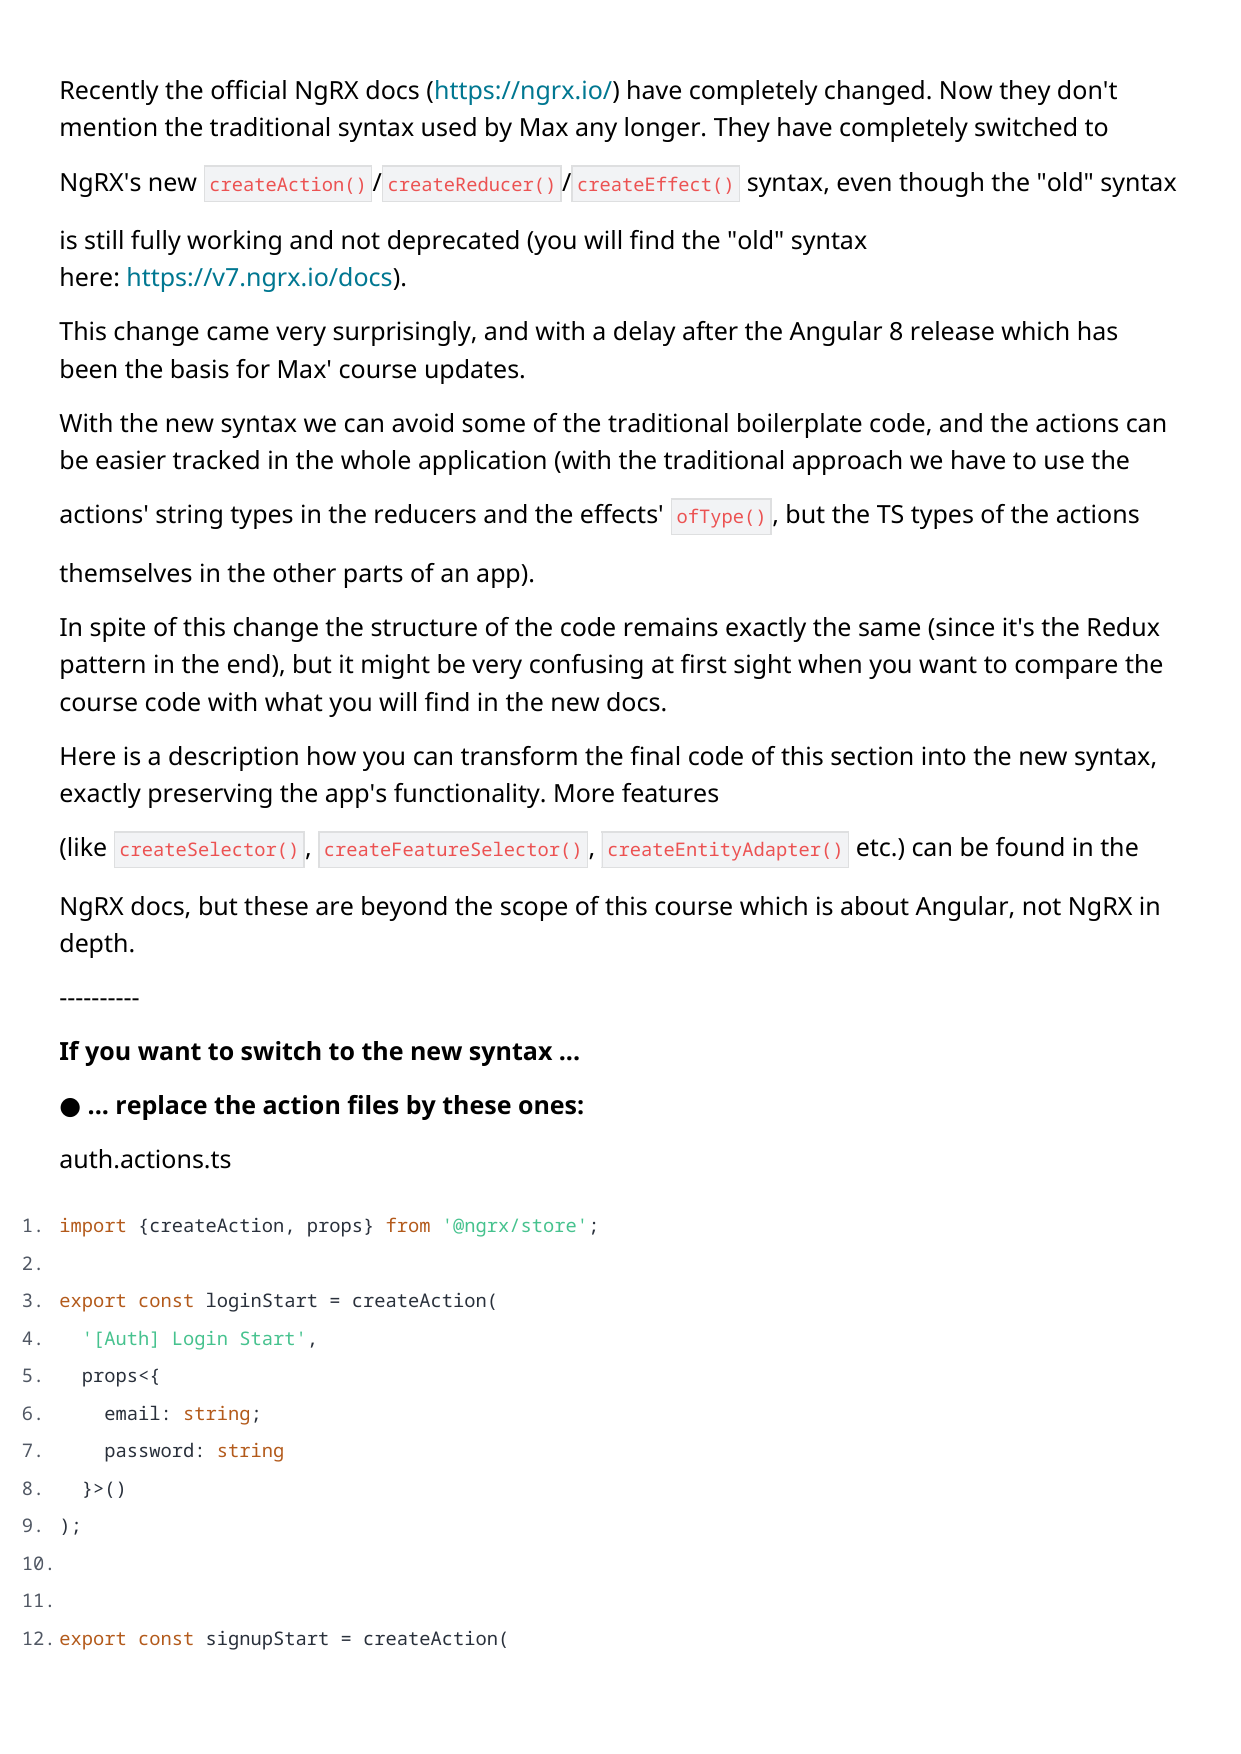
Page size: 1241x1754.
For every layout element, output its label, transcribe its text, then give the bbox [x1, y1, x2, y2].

list export const signupStart = createAction( [22, 1619, 1181, 1657]
list }>() [22, 1469, 1181, 1507]
text ---------- [59, 978, 1181, 1016]
text ● ... replace the action files by these ones: [59, 1086, 1181, 1123]
text This change came very surprisingly, and with a delay after the Angular 8 release which has been the basis for Max' course updates. [59, 312, 1181, 387]
list password: string [22, 1432, 1181, 1469]
list '[Auth] Login Start', [22, 1319, 1181, 1357]
text With the new syntax we can avoid some of the traditional boilerplate code, and the actions can be easier tracked in the whole application (with the traditional approach we have to use the actions' string types in the reducers and the effects' ofType(), but the TS types of the actions themselves in the other parts of an app). [59, 404, 1181, 591]
text If you want to switch to the new syntax ... [59, 1032, 1181, 1069]
text Recently the official NgRX docs (https://ngrx.io/) have completely changed. Now they don't mention the traditional syntax used by Max any longer. They have completely switched to NgRX's new createAction()/createReducer()/createEffect() syntax, even though the "old" syntax is still fully working and not deprecated (you will find the "old" syntax here: https://v7.ngrx.io/docs). [59, 71, 1181, 296]
list email: string; [22, 1394, 1181, 1432]
text Here is a description how you can transform the final code of this section into the new syntax, exactly preserving the app's functionality. More features (like createSelector(), createFeatureSelector(), createEntityAdapter() etc.) can be found in the NgRX docs, but these are beyond the scope of this course which is about Angular, not NgRX in depth. [59, 737, 1181, 962]
list ); [22, 1507, 1181, 1544]
text auth.actions.ts [59, 1140, 1181, 1177]
list export const loginStart = createAction( [22, 1282, 1181, 1319]
list props<{ [22, 1357, 1181, 1394]
text In spite of this change the structure of the code remains exactly the same (since it's the Redux pattern in the end), but it might be very confusing at first sight when you want to compare the course code with what you will find in the new docs. [59, 608, 1181, 720]
list import {createAction, props} from '@ngrx/store'; [22, 1207, 1181, 1244]
